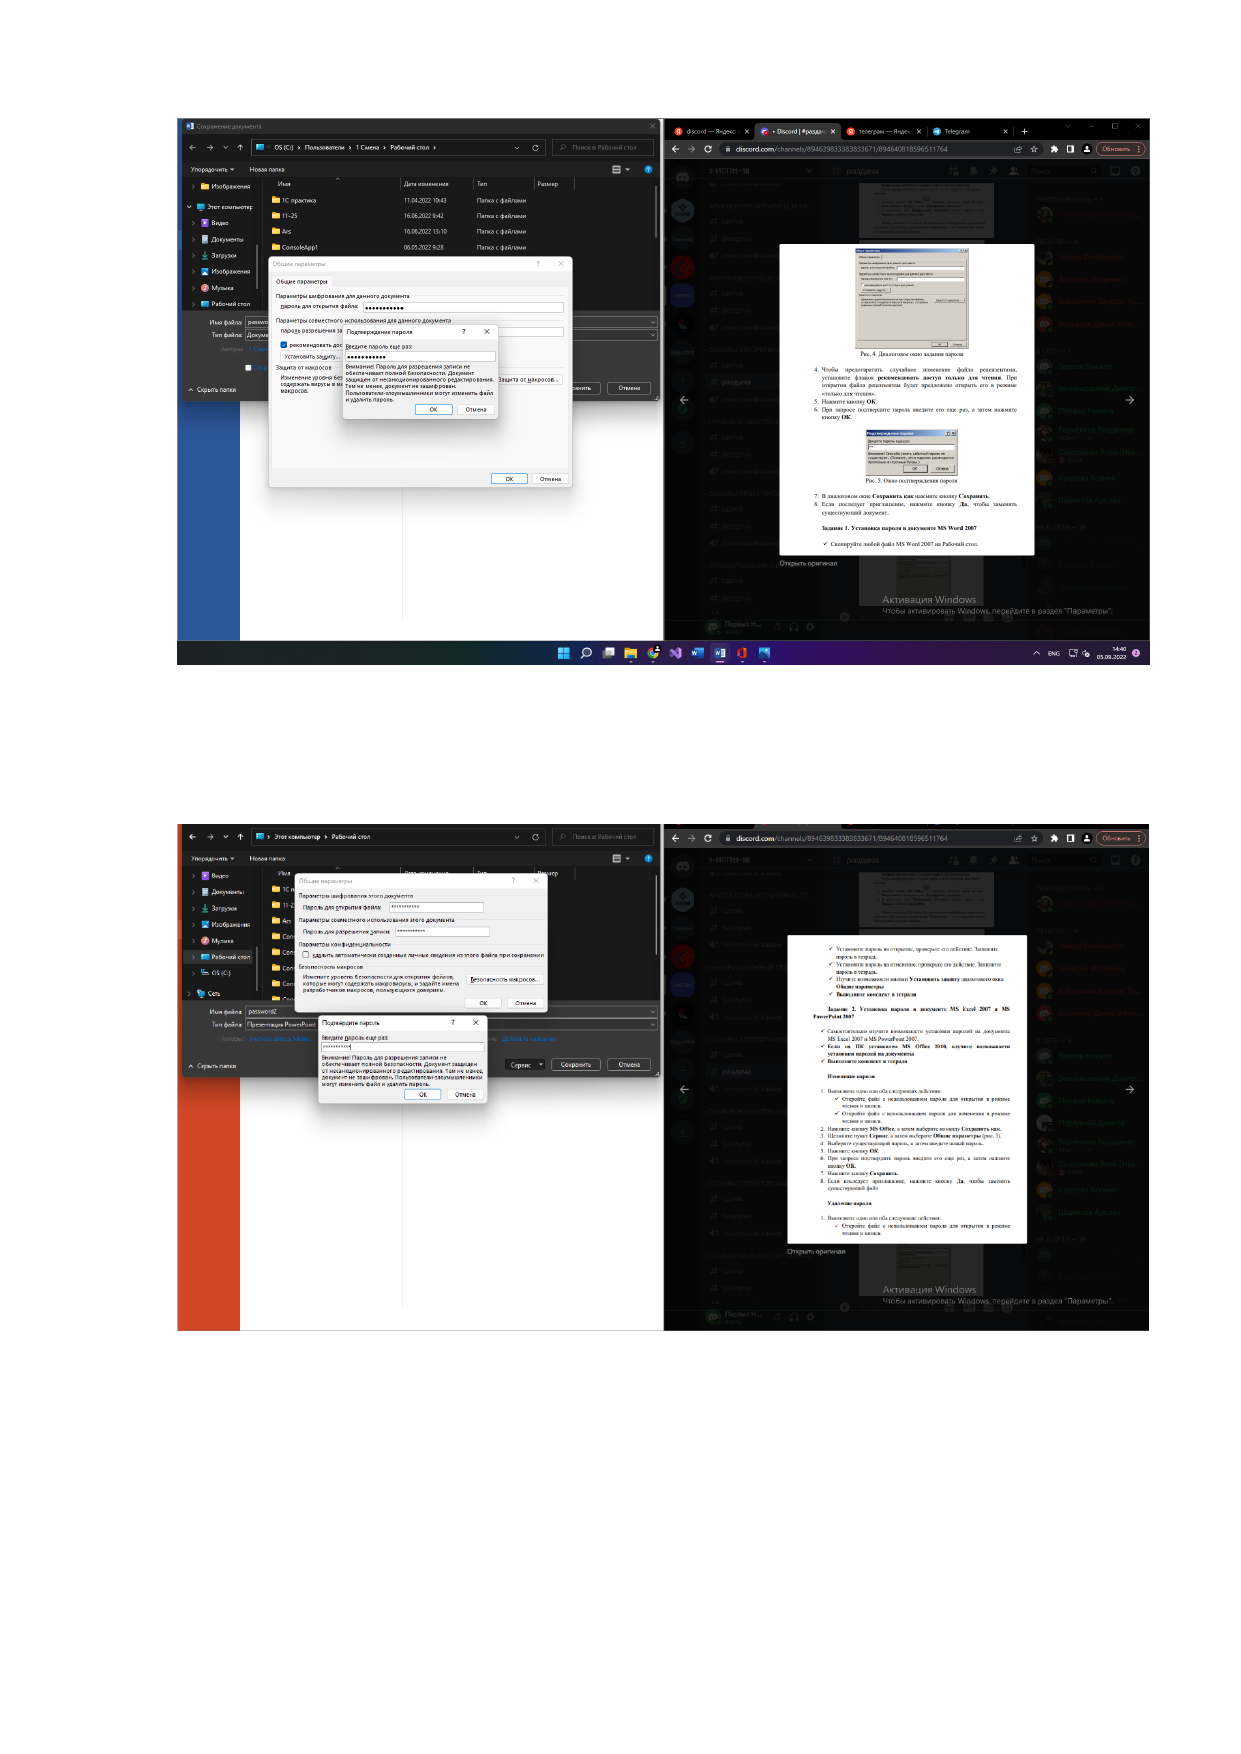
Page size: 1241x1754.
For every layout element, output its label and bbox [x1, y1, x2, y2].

picture [177, 118, 1150, 665]
picture [177, 824, 1149, 1331]
